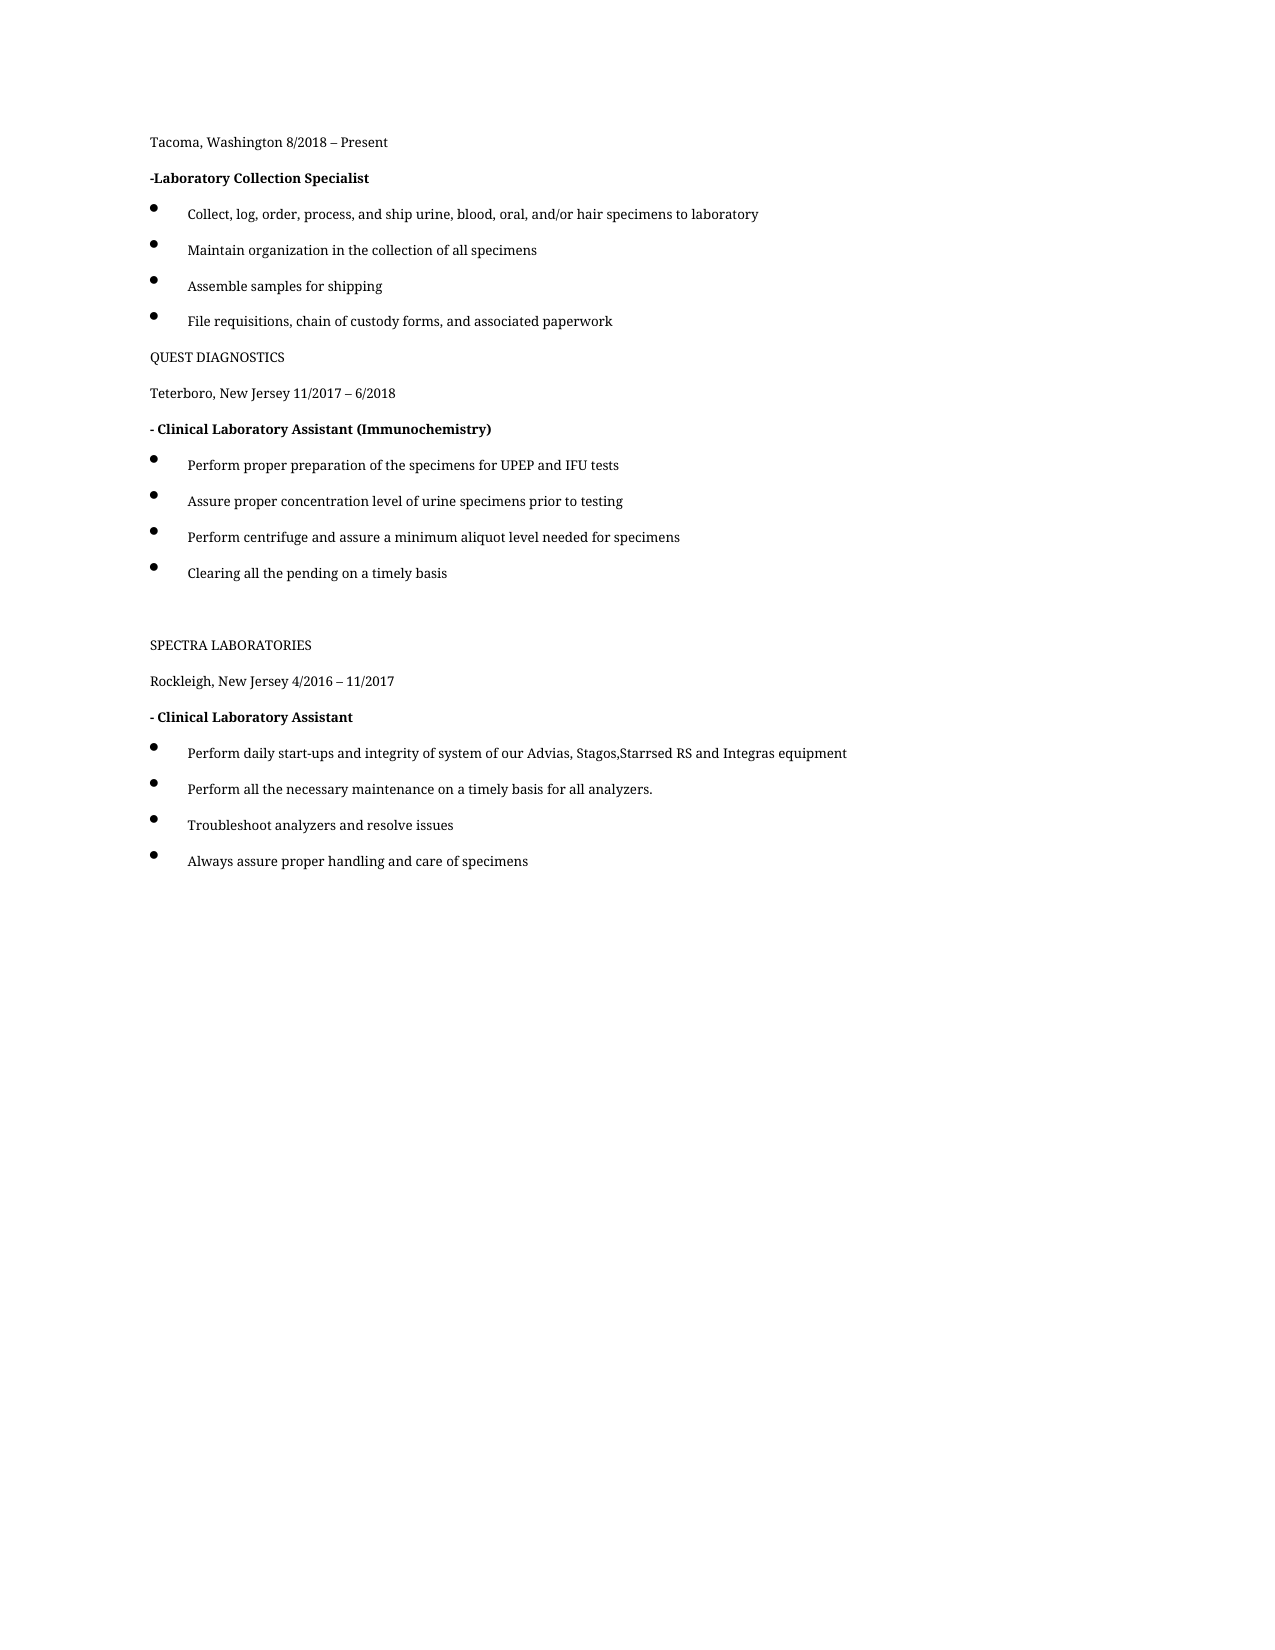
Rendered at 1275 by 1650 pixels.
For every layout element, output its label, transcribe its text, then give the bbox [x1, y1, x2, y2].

list Always assure proper handling and care of specimens [150, 839, 1125, 870]
list Troubleshoot analyzers and resolve issues [150, 803, 1125, 834]
text Teterboro, New Jersey 11/2017 – 6/2018 [150, 372, 1125, 403]
list Assure proper concentration level of urine specimens prior to testing [150, 479, 1125, 511]
list Assemble samples for shipping [150, 264, 1125, 295]
list File requisitions, chain of custody forms, and associated paperwork [150, 300, 1125, 331]
text QUEST DIAGNOSTICS [150, 336, 1125, 367]
text - Clinical Laboratory Assistant (Immunochemistry) [150, 407, 1125, 439]
text SPECTRA LABORATORIES [150, 623, 1125, 654]
list Perform daily start-ups and integrity of system of our Advias, Stagos,Starrsed RS and Integras equipment [150, 731, 1125, 762]
text Rockleigh, New Jersey 4/2016 – 11/2017 [150, 659, 1125, 690]
list Clearing all the pending on a timely basis [150, 551, 1125, 582]
list Perform centrifuge and assure a minimum aliquot level needed for specimens [150, 515, 1125, 547]
text -Laboratory Collection Specialist [150, 156, 1125, 187]
list Maintain organization in the collection of all specimens [150, 228, 1125, 259]
list Perform all the necessary maintenance on a timely basis for all analyzers. [150, 767, 1125, 798]
subtitle - Clinical Laboratory Assistant [150, 695, 1125, 726]
list Collect, log, order, process, and ship urine, blood, oral, and/or hair specimens to laboratory [150, 192, 1125, 223]
list Perform proper preparation of the specimens for UPEP and IFU tests [150, 443, 1125, 475]
text Tacoma, Washington 8/2018 – Present [150, 120, 1125, 151]
